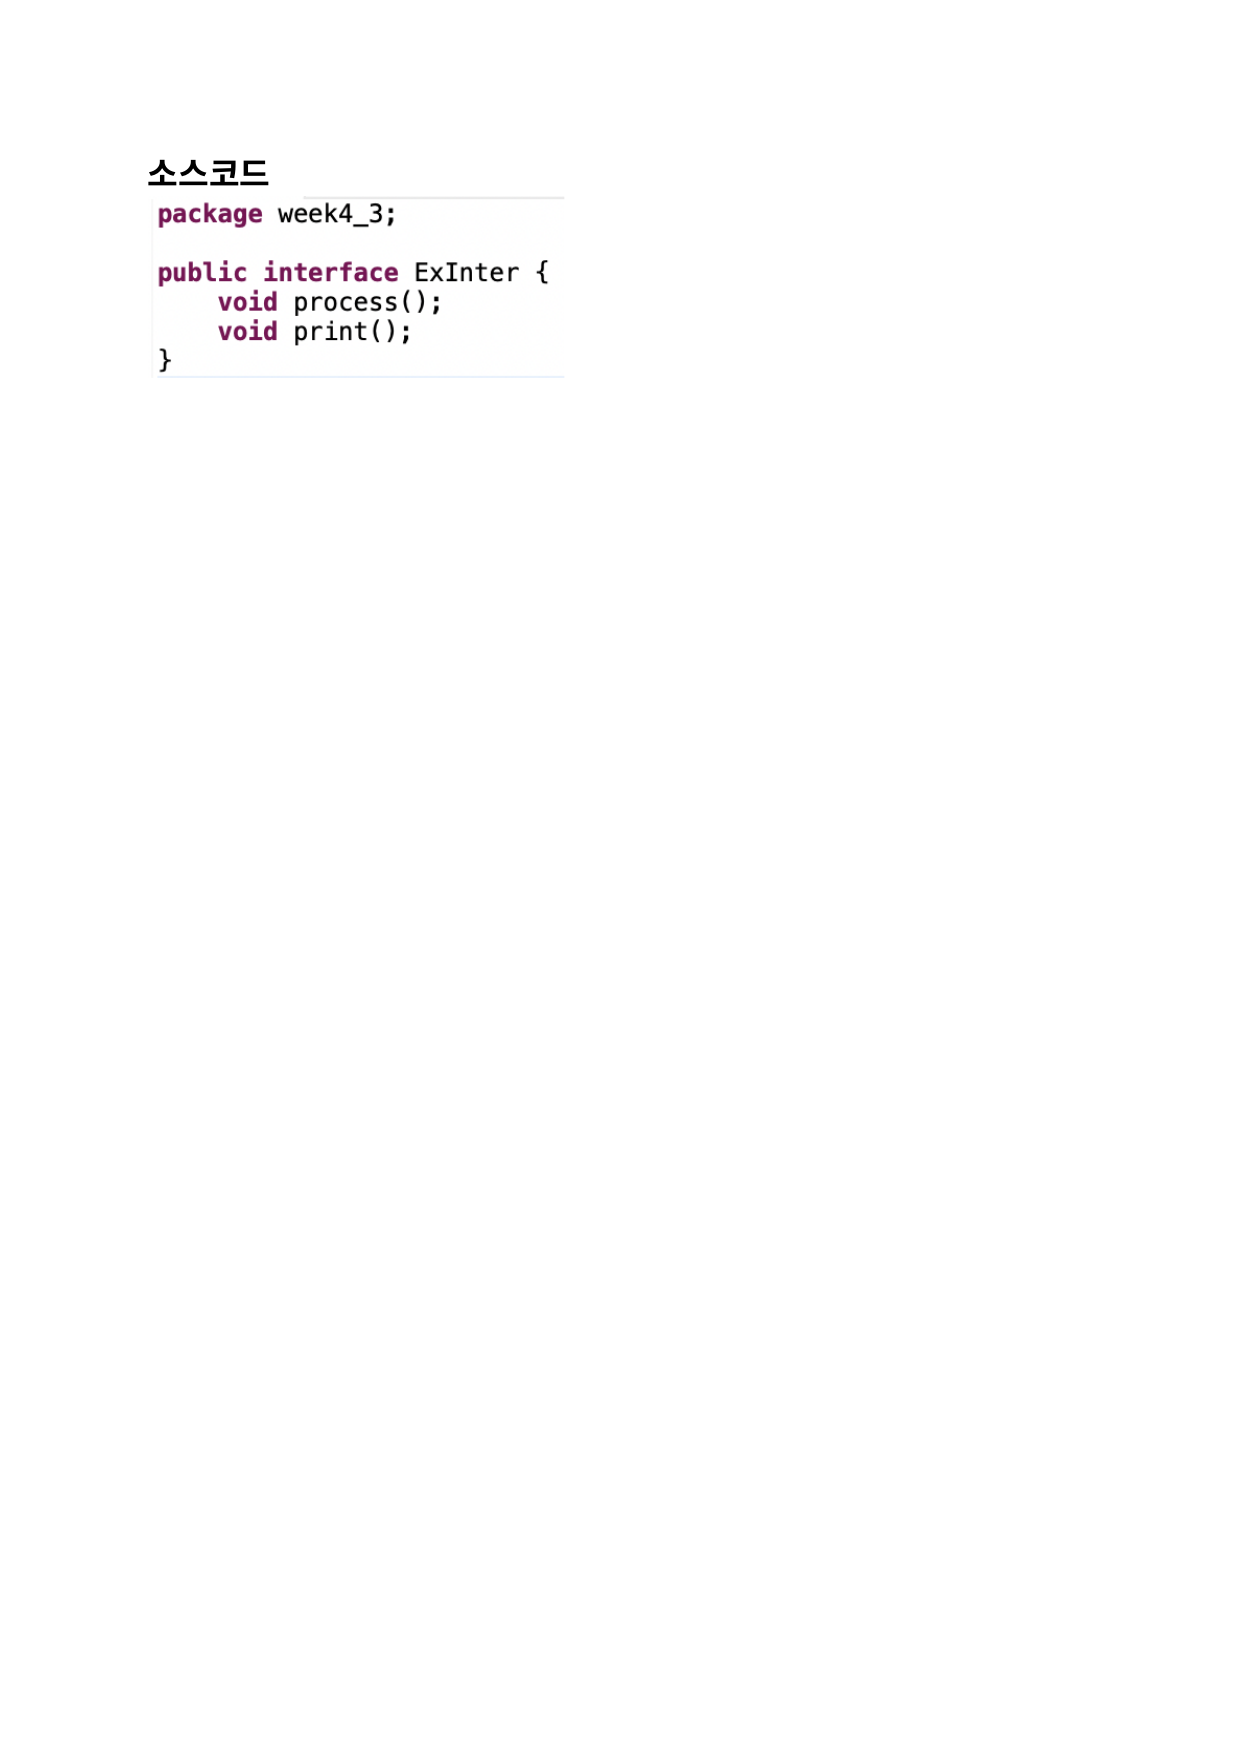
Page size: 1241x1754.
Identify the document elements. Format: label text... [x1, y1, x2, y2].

text 소스코드 [148, 148, 1092, 196]
picture [147, 196, 565, 378]
